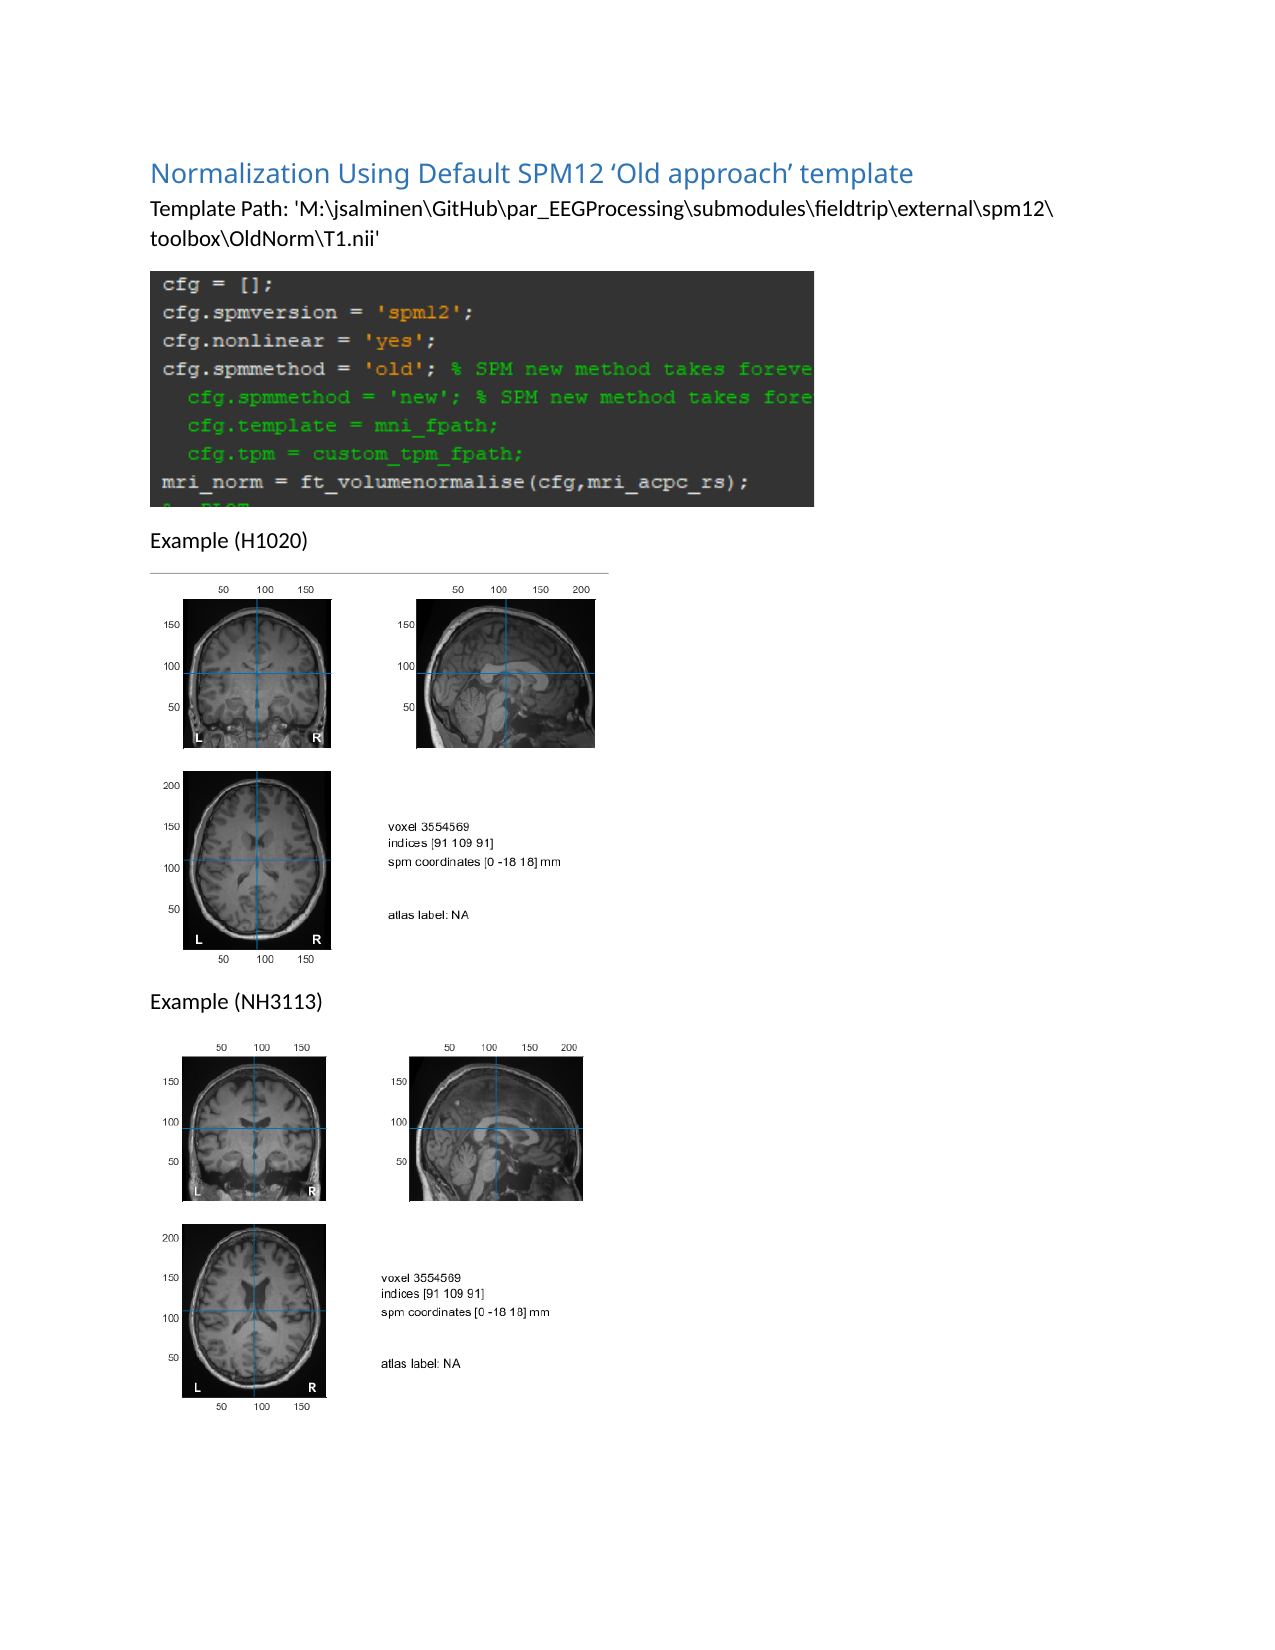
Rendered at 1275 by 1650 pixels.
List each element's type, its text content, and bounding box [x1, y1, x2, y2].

text Example (H1020) [150, 526, 1125, 554]
picture [150, 572, 609, 968]
picture [150, 1033, 599, 1416]
picture [150, 271, 815, 507]
text Example (NH3113) [150, 987, 1125, 1015]
text Template Path: 'M:\jsalminen\GitHub\par_EEGProcessing\submodules\fieldtrip\external\spm12\toolbox\OldNorm\T1.nii' [150, 194, 1125, 252]
subtitle Normalization Using Default SPM12 ‘Old approach’ template [150, 154, 1125, 191]
